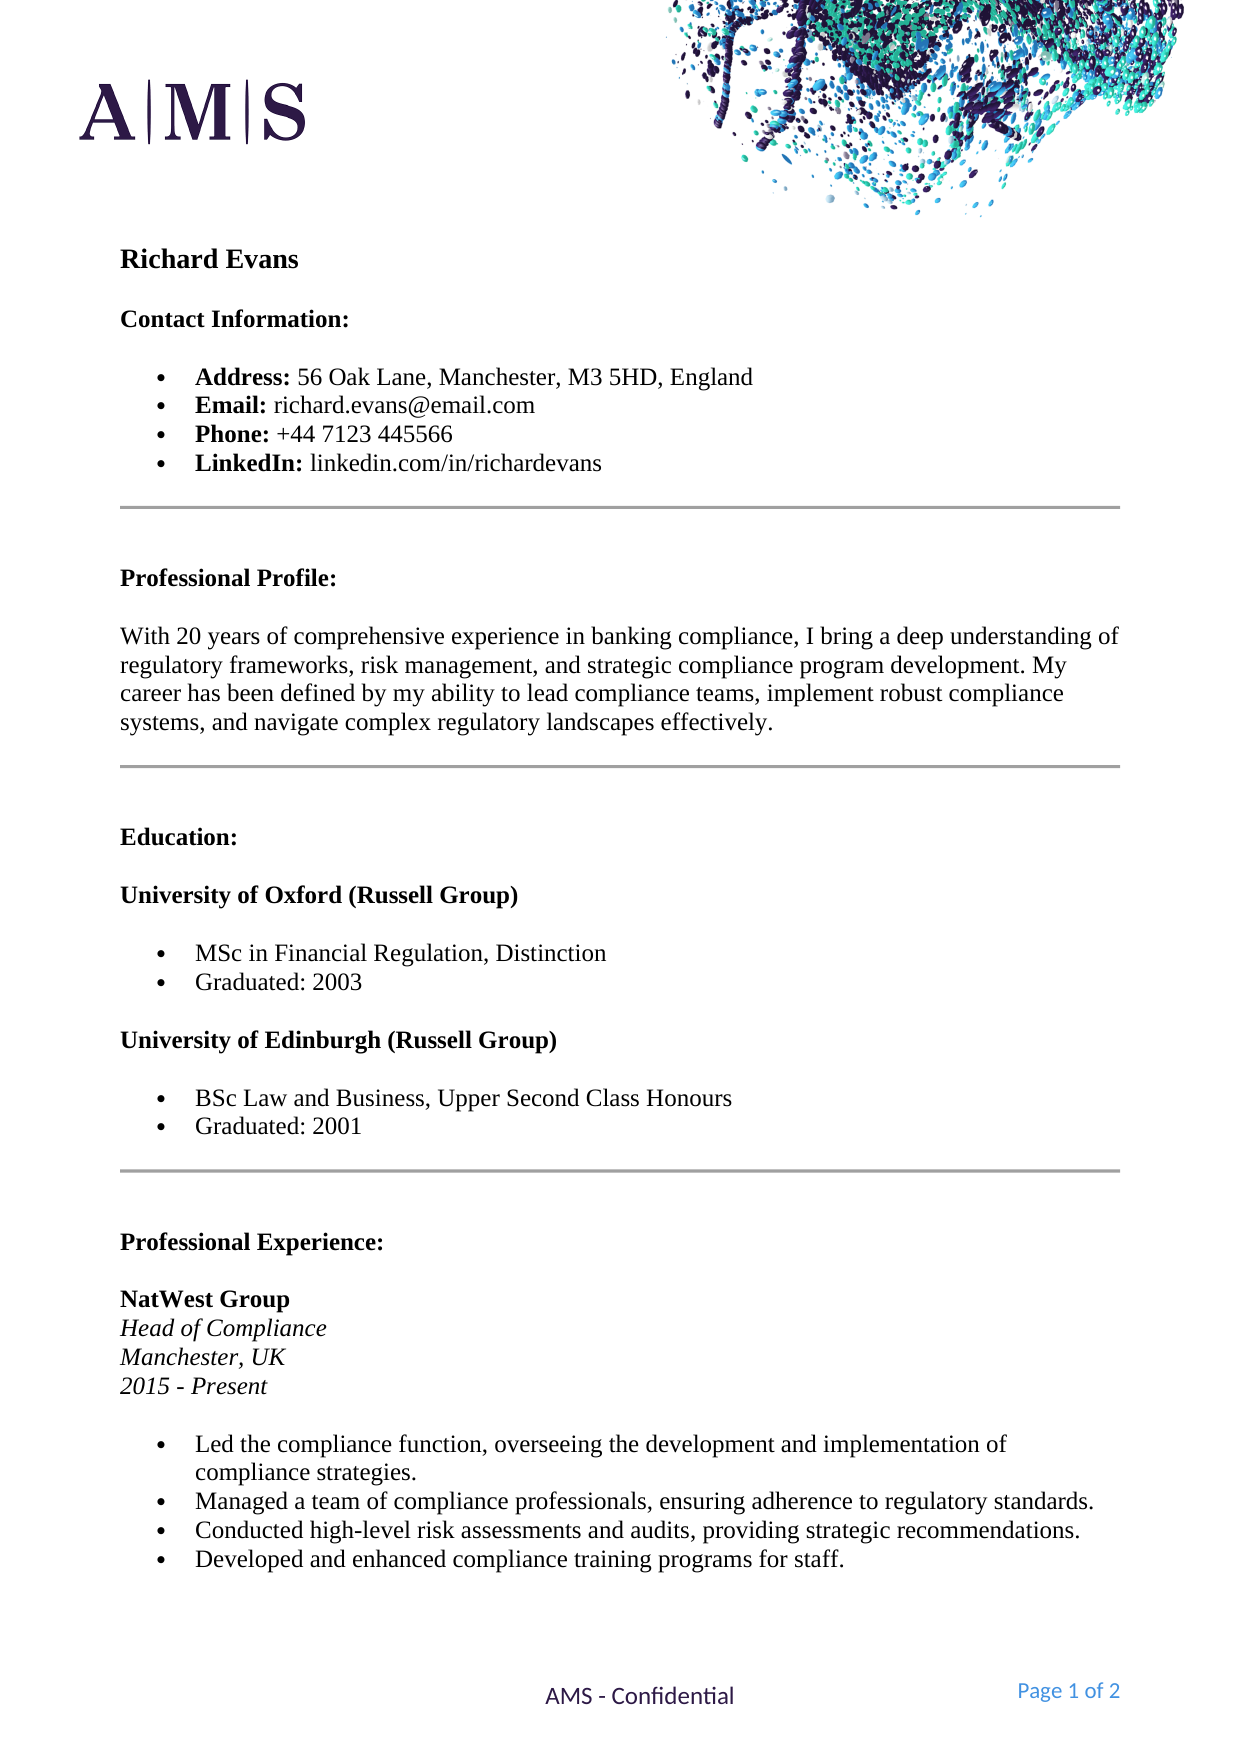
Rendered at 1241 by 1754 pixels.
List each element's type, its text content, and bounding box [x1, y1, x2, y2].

text Professional Profile: [120, 563, 1120, 592]
list Email: richard.evans@email.com [157, 390, 1120, 419]
list Graduated: 2003 [157, 967, 1120, 996]
text Contact Information: [120, 304, 1120, 332]
text Education: [120, 822, 1120, 851]
text With 20 years of comprehensive experience in banking compliance, I bring a deep understanding of regulatory frameworks, risk management, and strategic compliance program development. My career has been defined by my ability to lead compliance teams, implement robust compliance systems, and navigate complex regulatory landscapes effectively. [120, 621, 1120, 736]
list Conducted high-level risk assessments and audits, providing strategic recommendations. [157, 1515, 1120, 1544]
list Address: 56 Oak Lane, Manchester, M3 5HD, England [157, 362, 1120, 390]
text University of Oxford (Russell Group) [120, 880, 1120, 909]
list Graduated: 2001 [157, 1111, 1120, 1140]
text Richard Evans [120, 221, 1120, 274]
list MSc in Financial Regulation, Distinction [157, 938, 1120, 967]
list Led the compliance function, overseeing the development and implementation of compliance strategies. [157, 1429, 1120, 1486]
list Developed and enhanced compliance training programs for staff. [157, 1544, 1120, 1572]
list BSc Law and Business, Upper Second Class Honours [157, 1083, 1120, 1111]
list Phone: +44 7123 445566 [157, 419, 1120, 448]
text University of Edinburgh (Russell Group) [120, 1025, 1120, 1053]
picture [0, 0, 1238, 221]
list LinkedIn: linkedin.com/in/richardevans [157, 448, 1120, 477]
text Professional Experience: [120, 1227, 1120, 1255]
text NatWest Group Head of Compliance Manchester, UK 2015 - Present [120, 1284, 1120, 1399]
list Managed a team of compliance professionals, ensuring adherence to regulatory standards. [157, 1486, 1120, 1515]
